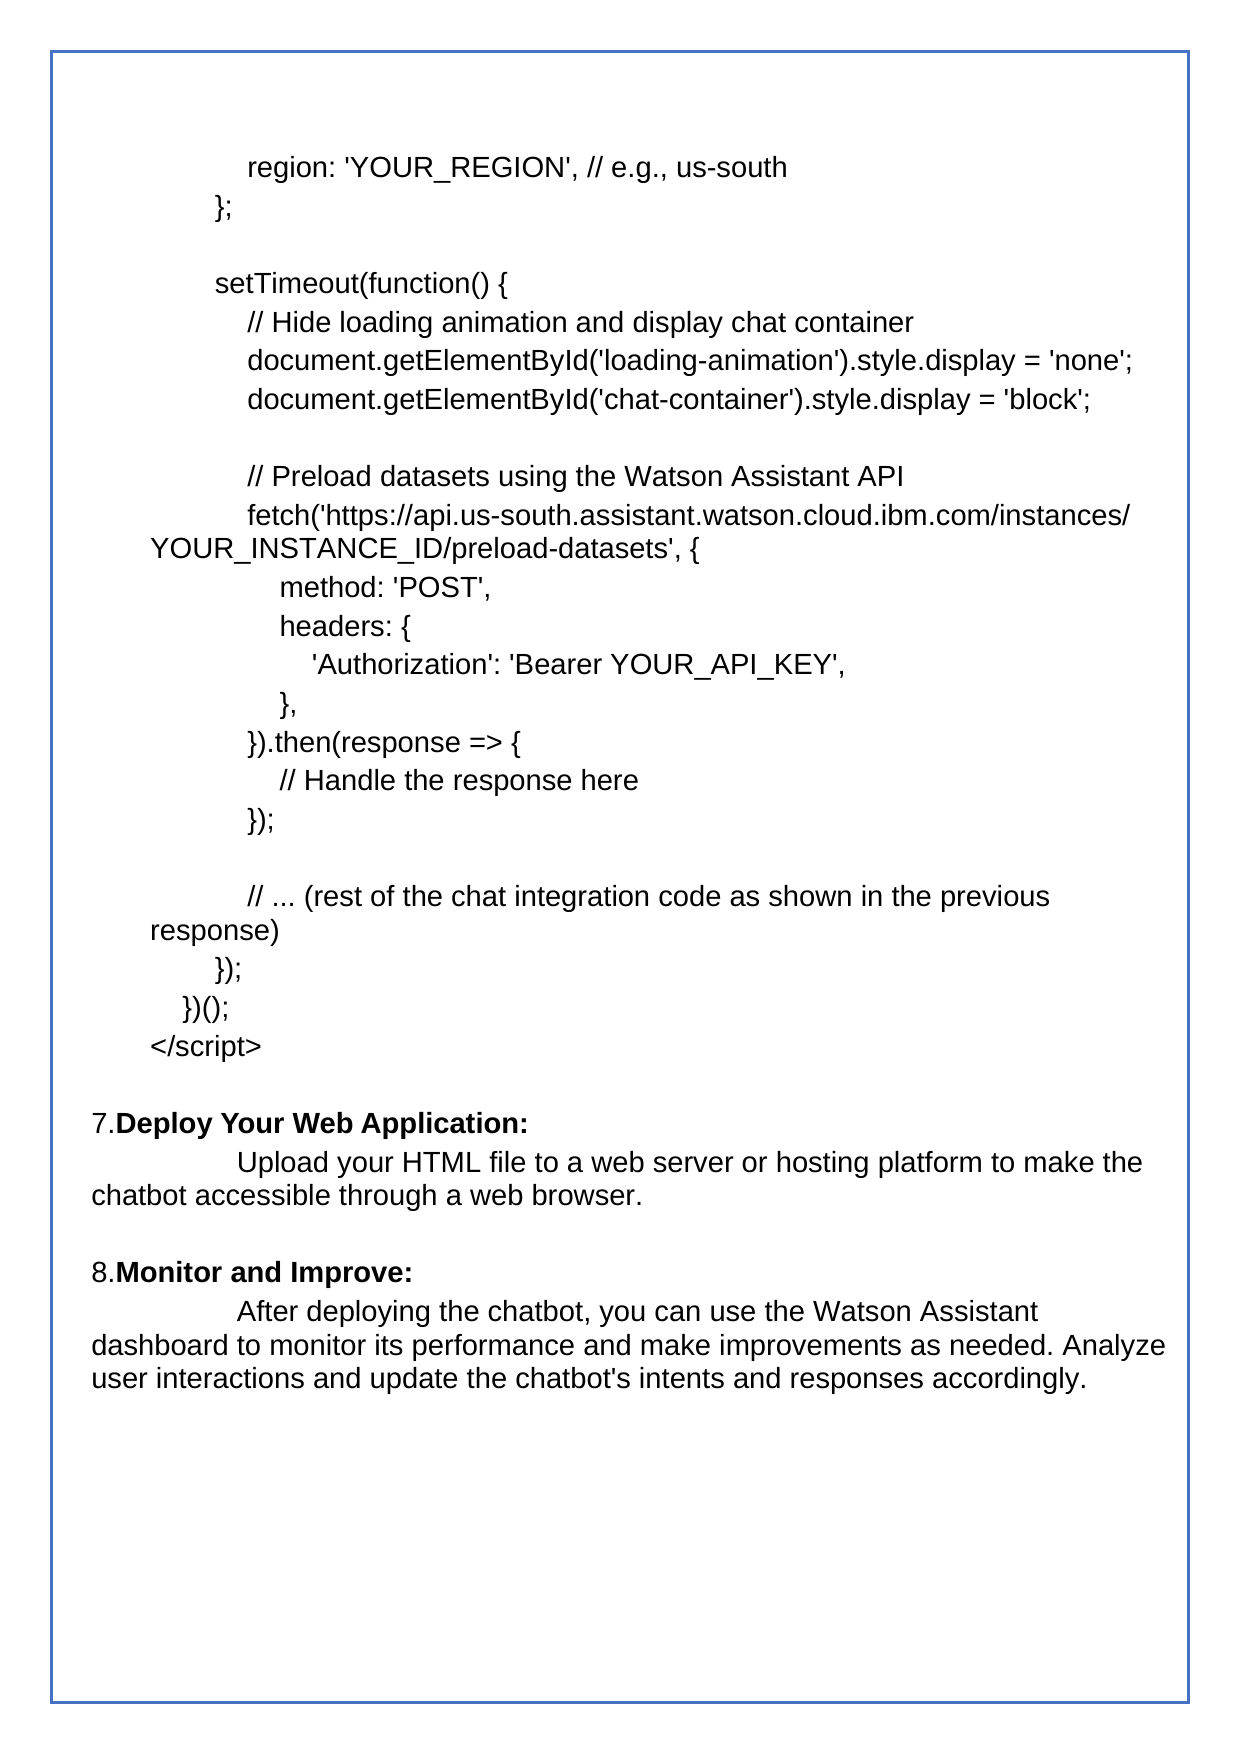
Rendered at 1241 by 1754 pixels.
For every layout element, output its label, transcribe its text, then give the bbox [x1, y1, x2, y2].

text // Handle the response here [150, 763, 1154, 797]
text // Hide loading animation and display chat container [150, 304, 1154, 338]
text region: 'YOUR_REGION', // e.g., us-south [150, 150, 1154, 183]
text </script> [150, 1029, 1154, 1062]
text Upload your HTML file to a web server or hosting platform to make the chatbot accessible through a web browser. [91, 1144, 1184, 1212]
text headers: { [150, 609, 1154, 642]
text }; [150, 189, 1154, 222]
text }); [150, 951, 1154, 985]
text // Preload datasets using the Watson Assistant API [150, 459, 1154, 493]
text method: 'POST', [150, 570, 1154, 603]
text 8.Monitor and Improve: [91, 1255, 1184, 1289]
text }).then(response => { [150, 724, 1154, 758]
text 7.Deploy Your Web Application: [91, 1106, 1184, 1139]
text 'Authorization': 'Bearer YOUR_API_KEY', [150, 647, 1154, 681]
text setTimeout(function() { [150, 266, 1154, 299]
text After deploying the chatbot, you can use the Watson Assistant dashboard to monitor its performance and make improvements as needed. Analyze user interactions and update the chatbot's intents and responses accordingly. [91, 1294, 1184, 1395]
text }, [150, 686, 1154, 719]
text // ... (rest of the chat integration code as shown in the previous response) [150, 879, 1154, 946]
text fetch('https://api.us-south.assistant.watson.cloud.ibm.com/instances/YOUR_INSTANCE_ID/preload-datasets', { [150, 498, 1154, 565]
text }); [150, 802, 1154, 835]
text document.getElementById('chat-container').style.display = 'block'; [150, 382, 1154, 415]
text document.getElementById('loading-animation').style.display = 'none'; [150, 343, 1154, 377]
text })(); [150, 990, 1154, 1023]
